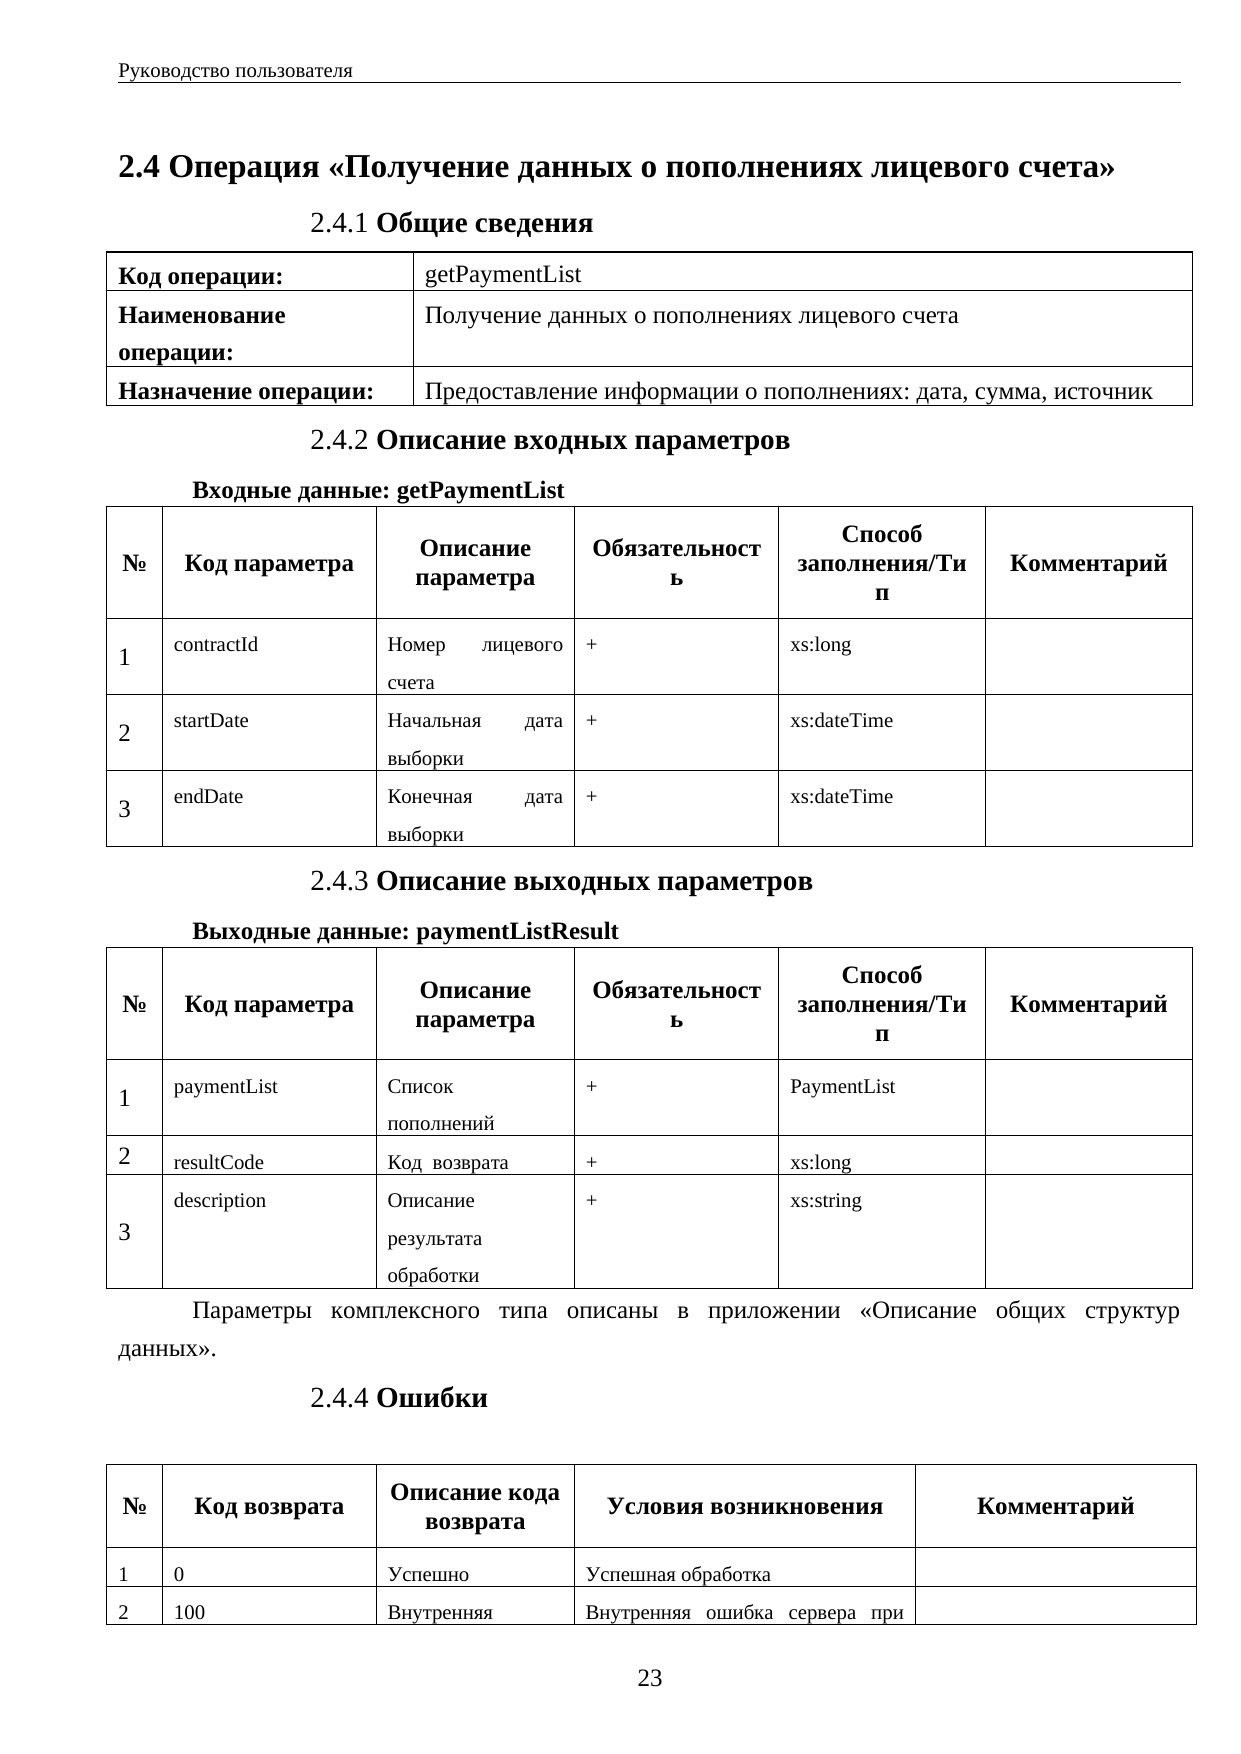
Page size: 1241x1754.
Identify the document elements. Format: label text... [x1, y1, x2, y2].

table_cell [986, 695, 1192, 770]
table_cell + [575, 771, 778, 846]
table_cell endDate [163, 771, 376, 846]
table_header Описание параметра [377, 507, 574, 618]
table_cell Конечная дата выборки [377, 771, 574, 846]
table_header Обязательность [575, 507, 778, 618]
table_cell + [575, 695, 778, 770]
table_cell Успешная обработка [575, 1548, 915, 1586]
table_cell [916, 1587, 1196, 1624]
table_cell 1 [107, 1548, 162, 1586]
table_cell + [575, 1136, 778, 1174]
table_cell + [575, 1060, 778, 1135]
table_cell xs:dateTime [779, 771, 985, 846]
table_cell [986, 1175, 1192, 1287]
table_header Обязательность [575, 948, 778, 1059]
subtitle Описание входных параметров [310, 418, 1181, 456]
table_cell 0 [163, 1548, 376, 1586]
table_cell 2 [107, 695, 162, 770]
table_header № [107, 948, 162, 1059]
text Выходные данные: paymentListResult [118, 909, 1181, 947]
table_cell Описание результата обработки [377, 1175, 574, 1287]
table_header getPaymentList [414, 253, 1192, 290]
table_header Способ заполнения/Тип [779, 507, 985, 618]
subtitle Ошибки [310, 1376, 1181, 1413]
table_cell [916, 1548, 1196, 1586]
table_cell + [575, 1175, 778, 1287]
table_cell [986, 1136, 1192, 1174]
table_cell 1 [107, 619, 162, 694]
table_cell 1 [107, 1060, 162, 1135]
table_header Способ заполнения/Тип [779, 948, 985, 1059]
table_cell xs:dateTime [779, 695, 985, 770]
table_header Код возврата [163, 1465, 376, 1547]
table_cell Внутренняя ошибка [377, 1587, 574, 1624]
table_cell Список пополнений [377, 1060, 574, 1135]
table_cell paymentList [163, 1060, 376, 1135]
table_cell 2 [107, 1136, 162, 1174]
table_cell Назначение операции: [107, 367, 413, 404]
table_cell 3 [107, 771, 162, 846]
table_header Комментарий [986, 507, 1192, 618]
table_cell resultCode [163, 1136, 376, 1174]
table_header № [107, 1465, 162, 1547]
table_cell Начальная дата выборки [377, 695, 574, 770]
table_cell Наименование операции: [107, 291, 413, 366]
table_header Условия возникновения [575, 1465, 915, 1547]
table_cell 3 [107, 1175, 162, 1287]
text Входные данные: getPaymentList [118, 468, 1181, 506]
table_cell 2 [107, 1587, 162, 1624]
table_header Код операции: [107, 253, 413, 290]
subtitle Операция «Получение данных о пополнениях лицевого счета» [118, 146, 1181, 185]
subtitle Описание выходных параметров [310, 859, 1181, 897]
table_header Код параметра [163, 507, 376, 618]
table_cell PaymentList [779, 1060, 985, 1135]
table_header Комментарий [916, 1465, 1196, 1547]
table_cell startDate [163, 695, 376, 770]
table_cell Предоставление информации о пополнениях: дата, сумма, источник [414, 367, 1192, 404]
table_cell [986, 771, 1192, 846]
table_cell + [575, 619, 778, 694]
table_cell Номер лицевого счета [377, 619, 574, 694]
table_cell [986, 1060, 1192, 1135]
table_cell [986, 619, 1192, 694]
subtitle Общие сведения [310, 201, 1181, 239]
table_header Комментарий [986, 948, 1192, 1059]
table_header № [107, 507, 162, 618]
table_header Описание кода возврата [377, 1465, 574, 1547]
table_header Описание параметра [377, 948, 574, 1059]
table_cell Получение данных о пополнениях лицевого счета [414, 291, 1192, 366]
table_cell Код возврата [377, 1136, 574, 1174]
text Параметры комплексного типа описаны в приложении «Описание общих структур данных». [118, 1289, 1181, 1363]
table_cell 100 [163, 1587, 376, 1624]
table_header Код параметра [163, 948, 376, 1059]
table_cell xs:long [779, 619, 985, 694]
table_cell description [163, 1175, 376, 1287]
table_cell Успешно [377, 1548, 574, 1586]
table_cell Внутренняя ошибка сервера при обработке [575, 1587, 915, 1624]
table_cell xs:string [779, 1175, 985, 1287]
table_cell xs:long [779, 1136, 985, 1174]
table_cell contractId [163, 619, 376, 694]
